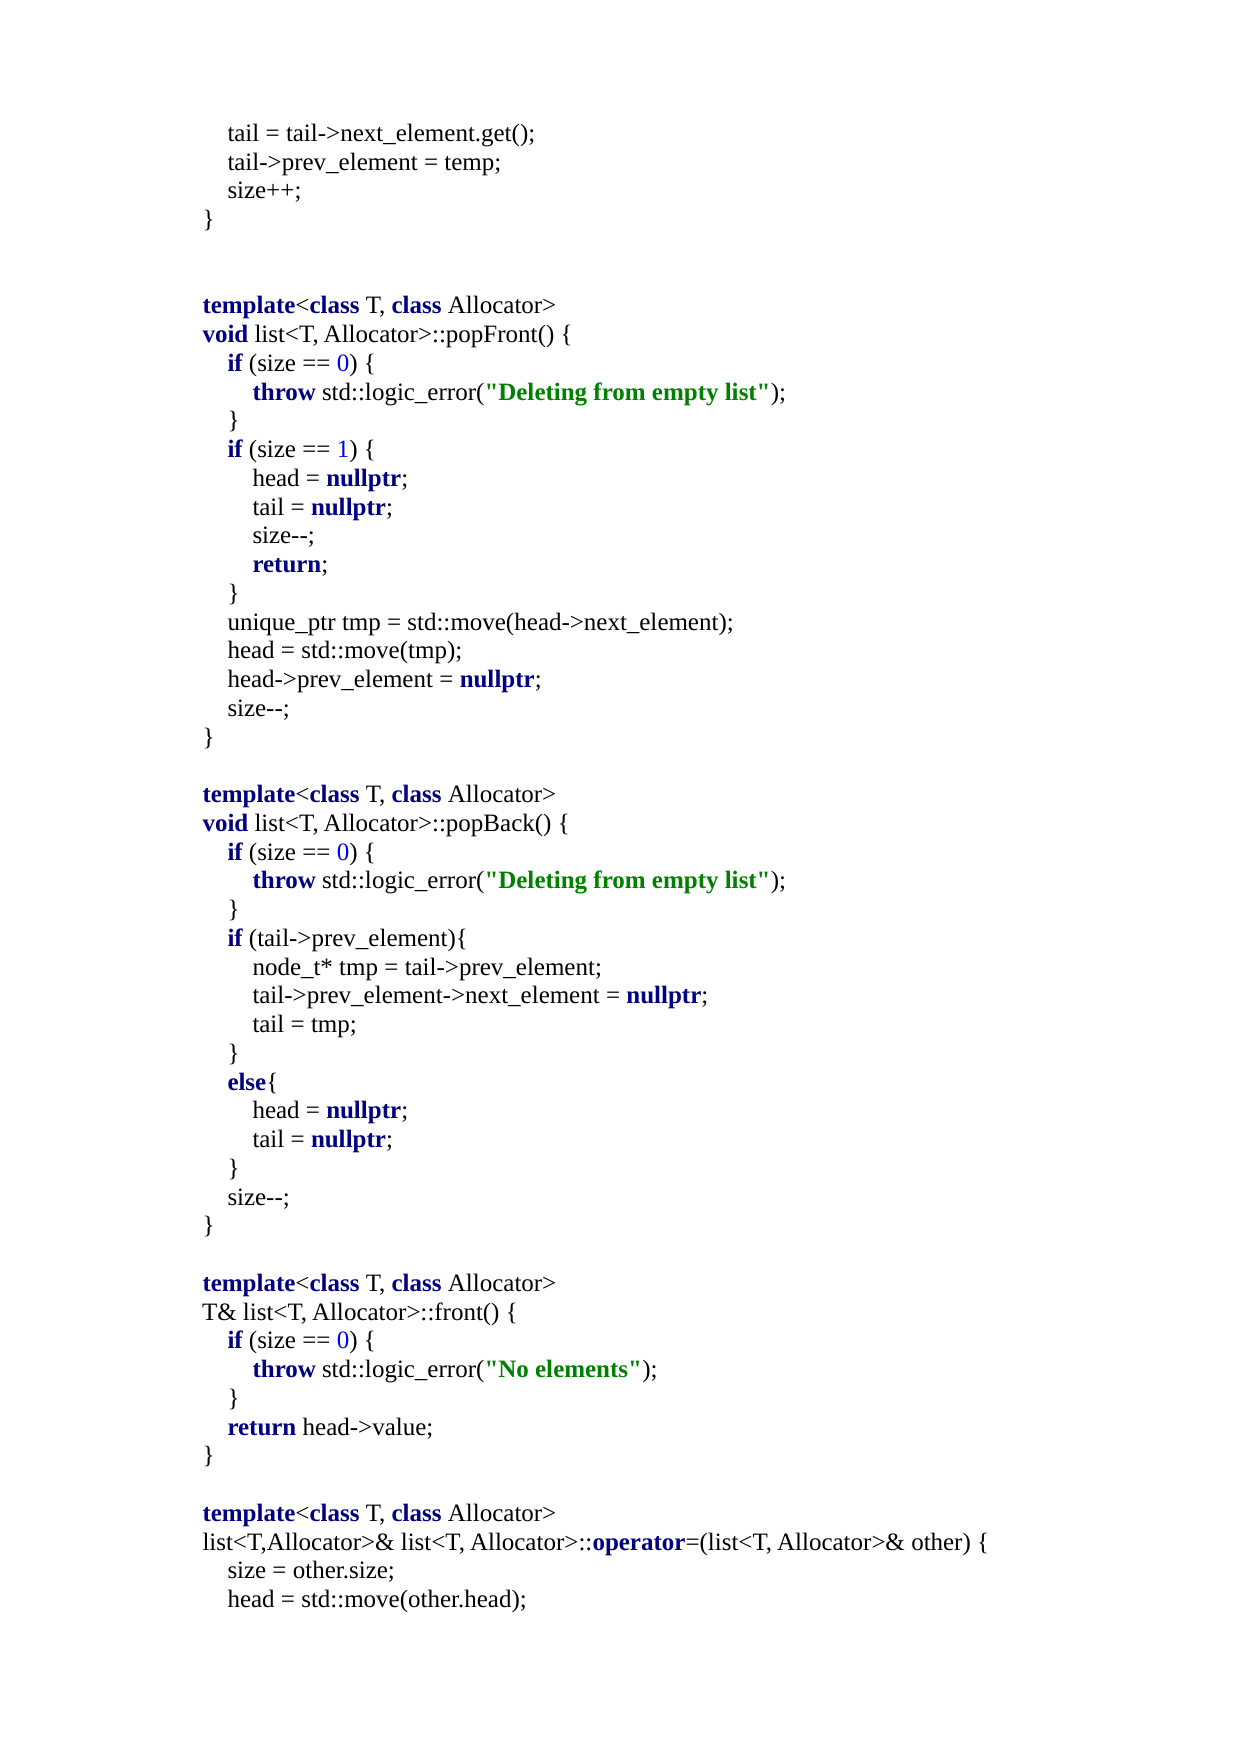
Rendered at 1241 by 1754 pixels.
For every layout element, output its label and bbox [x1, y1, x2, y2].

text [177, 118, 1152, 1613]
